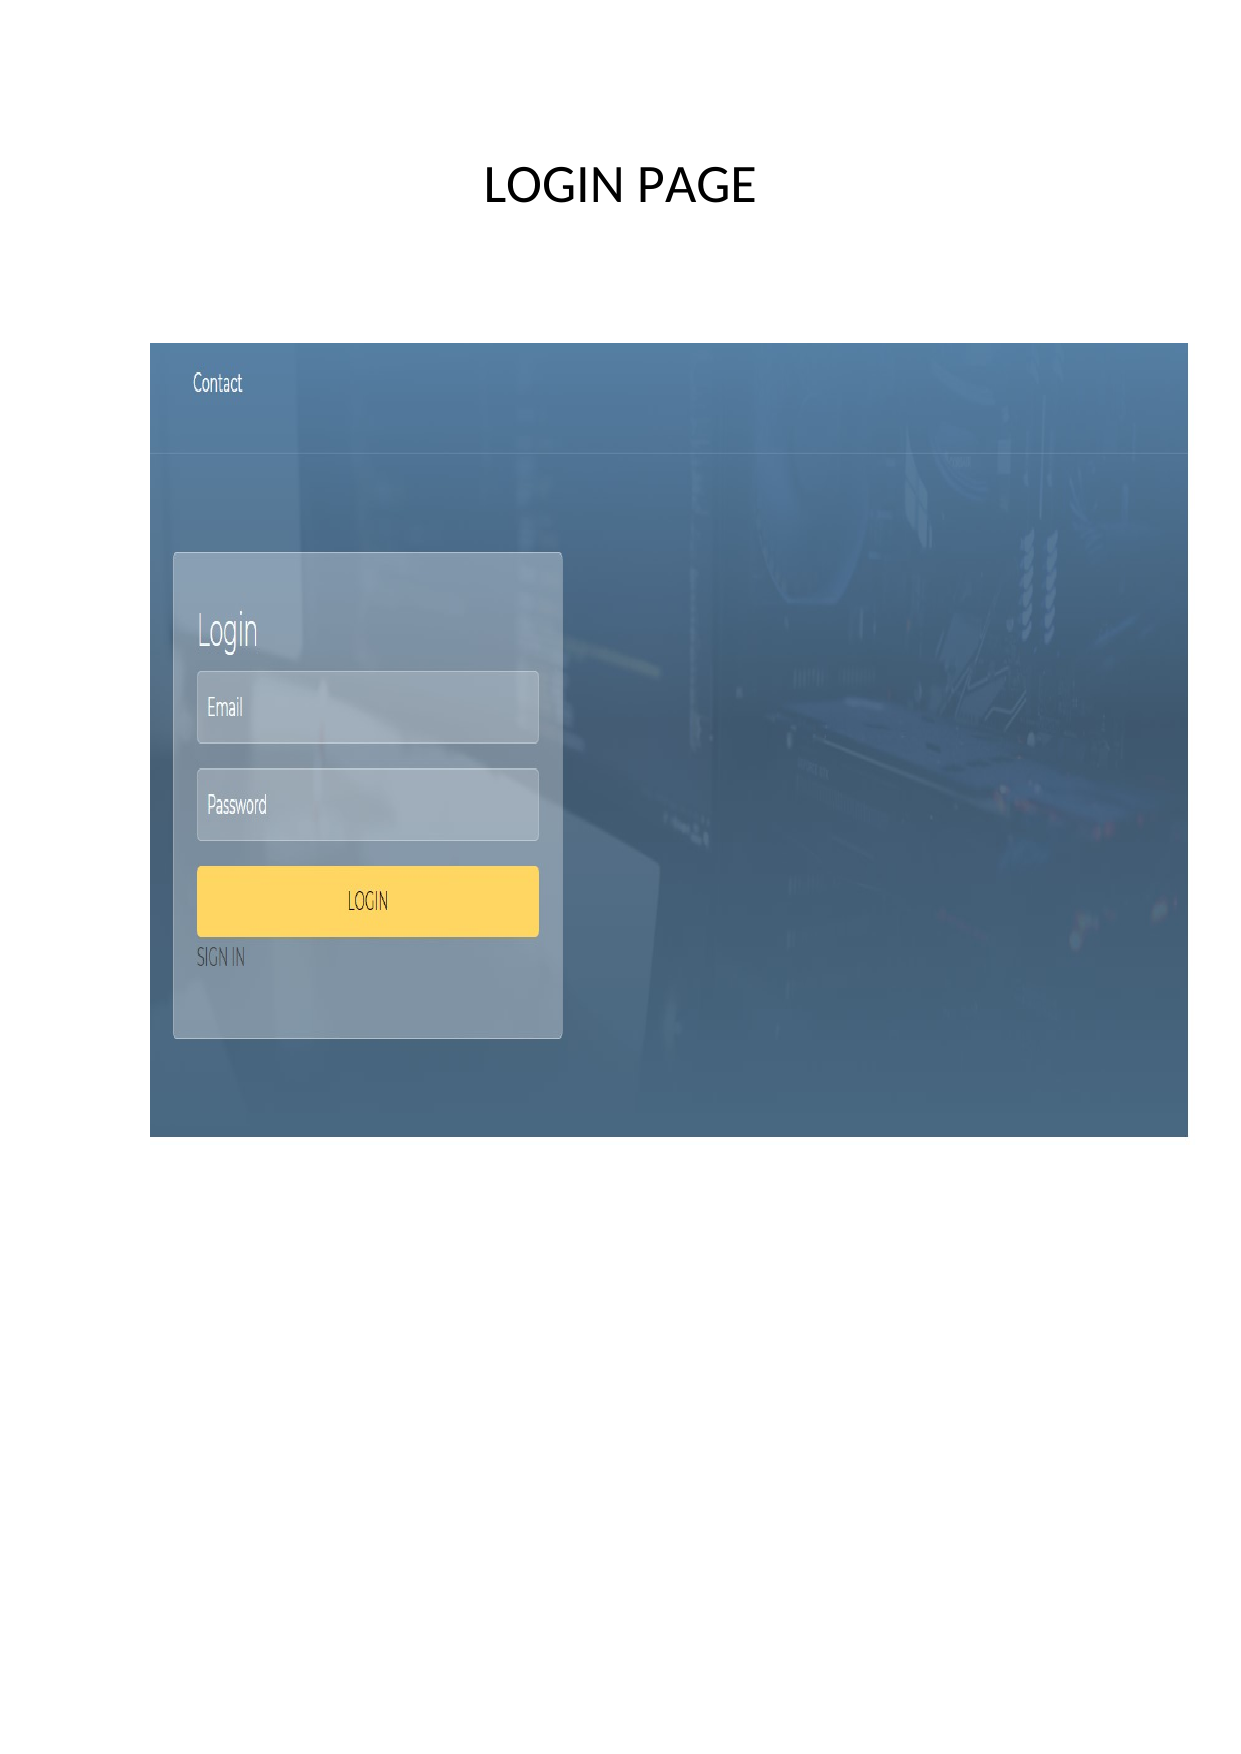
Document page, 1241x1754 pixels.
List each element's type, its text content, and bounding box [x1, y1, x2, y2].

picture [150, 343, 1196, 1145]
text LOGIN PAGE [150, 150, 1090, 216]
